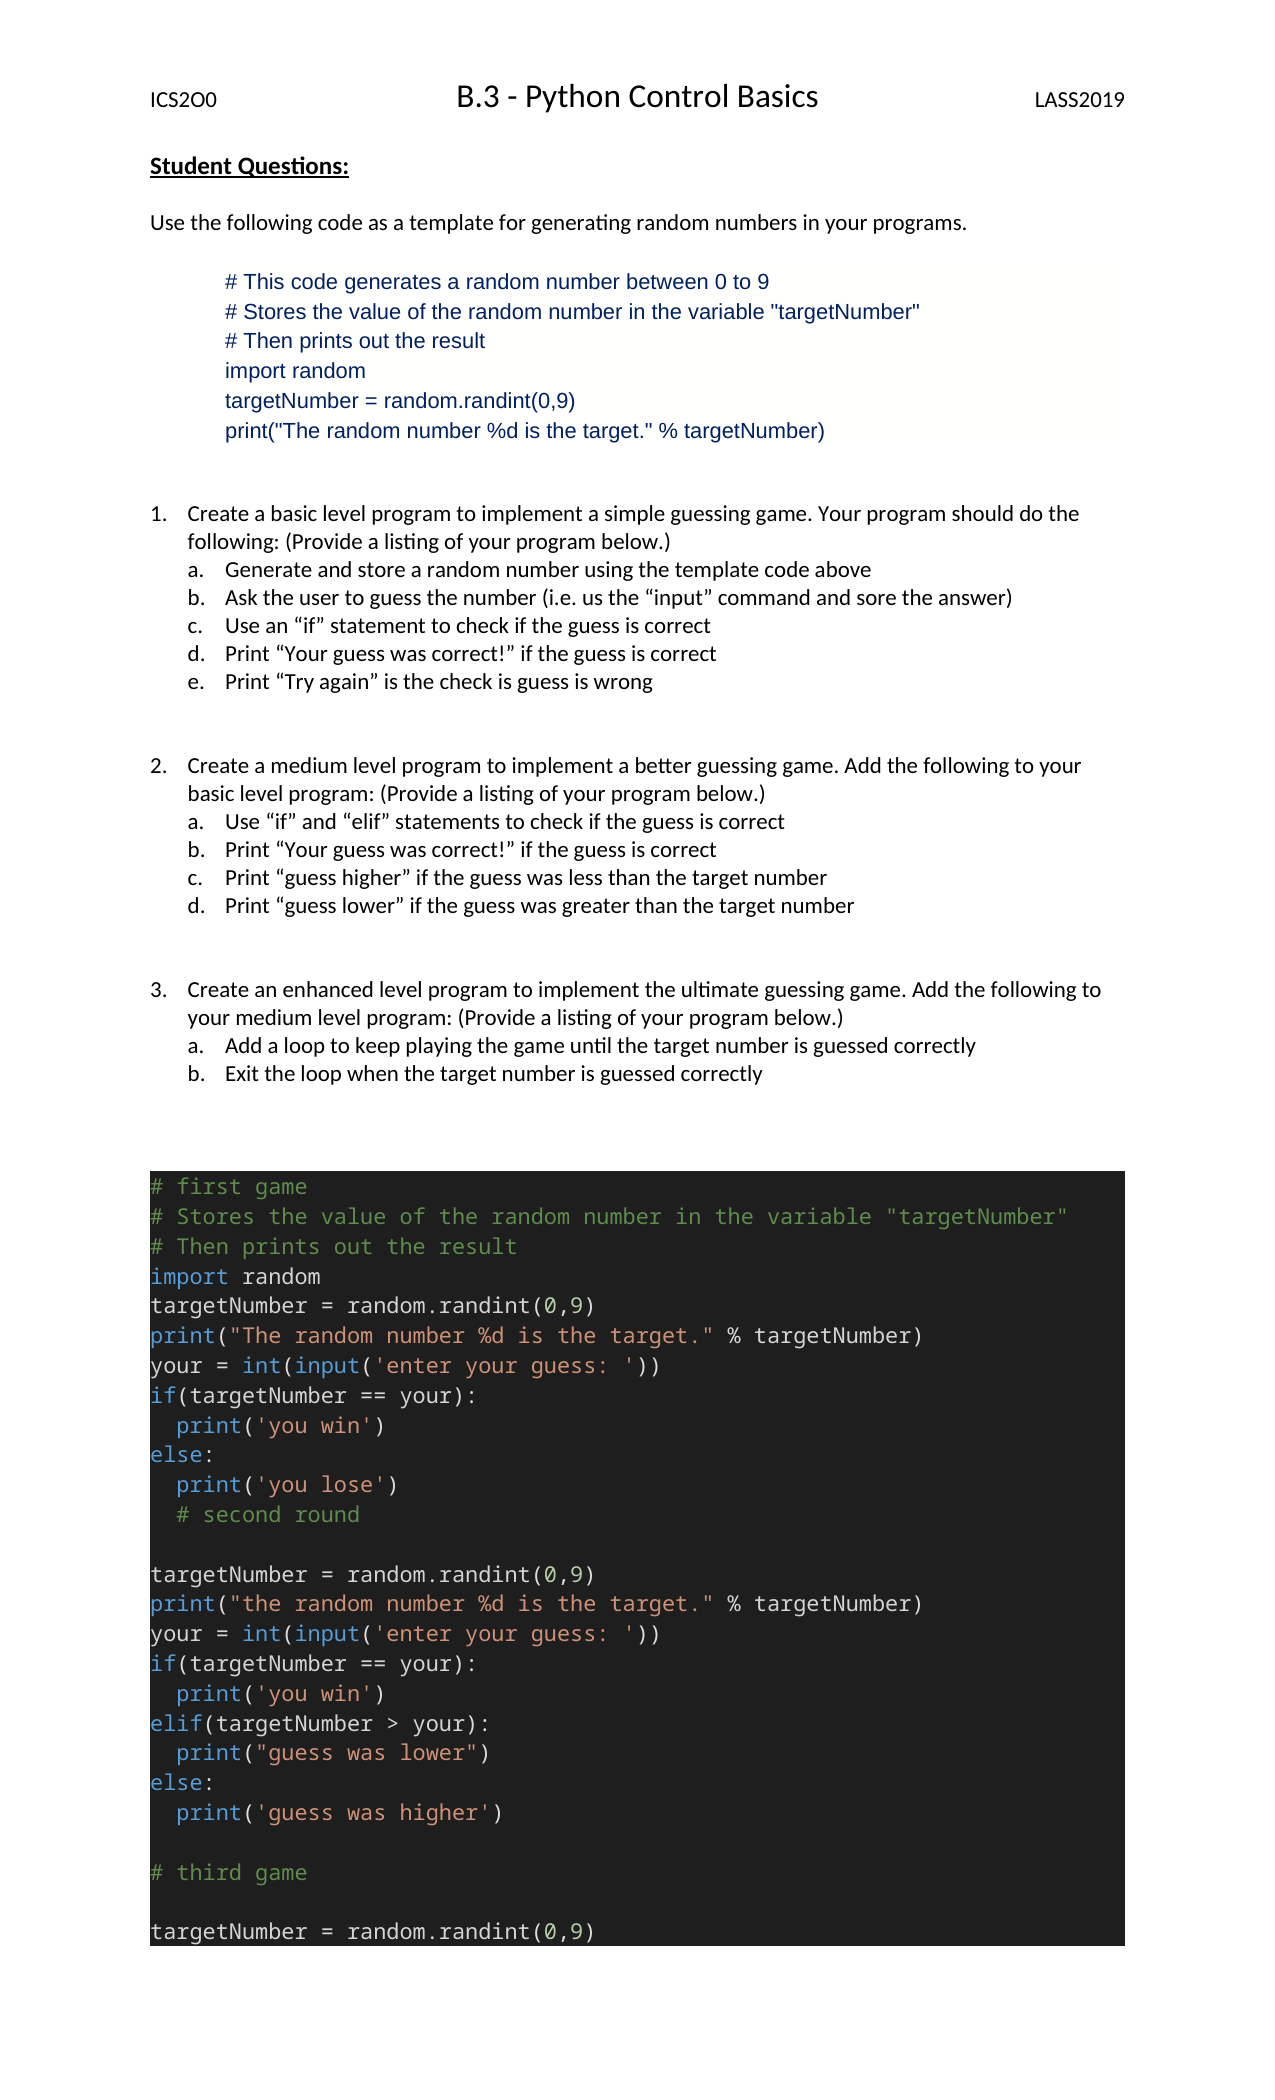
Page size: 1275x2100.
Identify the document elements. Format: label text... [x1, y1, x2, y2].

list Print “Try again” is the check is guess is wrong [187, 667, 1125, 695]
text print('you win') [150, 1678, 1125, 1707]
text # first game [150, 1171, 1125, 1201]
list Print “guess lower” if the guess was greater than the target number [187, 891, 1125, 919]
text else: [150, 1767, 1125, 1797]
text print("The random number %d is the target." % targetNumber) [150, 1320, 1125, 1350]
list Use an “if” statement to check if the guess is correct [187, 611, 1125, 639]
list Create an enhanced level program to implement the ultimate guessing game. Add the following to your medium level program: (Provide a listing of your program below.) [150, 975, 1125, 1031]
list Create a medium level program to implement a better guessing game. Add the following to your basic level program: (Provide a listing of your program below.) [150, 751, 1125, 807]
text # This code generates a random number between 0 to 9 [225, 264, 1125, 294]
text import random [225, 354, 1125, 383]
text # Then prints out the result [225, 324, 1125, 354]
list Create a basic level program to implement a simple guessing game. Your program should do the following: (Provide a listing of your program below.) [150, 499, 1125, 555]
text Student Questions: [150, 150, 1125, 181]
text targetNumber = random.randint(0,9) [150, 1916, 1125, 1946]
text # third game [150, 1856, 1125, 1886]
text # Stores the value of the random number in the variable "targetNumber" [225, 294, 1125, 324]
text # Then prints out the result [150, 1231, 1125, 1261]
text print('guess was higher') [150, 1797, 1125, 1827]
text elif(targetNumber > your): [150, 1707, 1125, 1737]
list Print “Your guess was correct!” if the guess is correct [187, 639, 1125, 667]
text print('you win') [150, 1409, 1125, 1439]
text your = int(input('enter your guess: ')) [150, 1350, 1125, 1380]
text print("the random number %d is the target." % targetNumber) [150, 1588, 1125, 1618]
text print('you lose') [150, 1469, 1125, 1499]
text if(targetNumber == your): [150, 1648, 1125, 1678]
text targetNumber = random.randint(0,9) [150, 1290, 1125, 1320]
text import random [150, 1261, 1125, 1290]
text targetNumber = random.randint(0,9) [150, 1558, 1125, 1588]
list Add a loop to keep playing the game until the target number is guessed correctly [187, 1031, 1125, 1059]
text print("The random number %d is the target." % targetNumber) [225, 413, 1125, 443]
list Print “Your guess was correct!” if the guess is correct [187, 835, 1125, 863]
list Generate and store a random number using the template code above [187, 555, 1125, 583]
text # Stores the value of the random number in the variable "targetNumber" [150, 1201, 1125, 1231]
text else: [150, 1439, 1125, 1469]
text targetNumber = random.randint(0,9) [225, 383, 1125, 413]
text if(targetNumber == your): [150, 1380, 1125, 1409]
text your = int(input('enter your guess: ')) [150, 1618, 1125, 1648]
text print("guess was lower") [150, 1737, 1125, 1767]
list Print “guess higher” if the guess was less than the target number [187, 863, 1125, 891]
list Exit the loop when the target number is guessed correctly [187, 1059, 1125, 1087]
text Use the following code as a template for generating random numbers in your programs. [150, 208, 1125, 237]
list Use “if” and “elif” statements to check if the guess is correct [187, 807, 1125, 835]
text # second round [150, 1499, 1125, 1529]
list Ask the user to guess the number (i.e. us the “input” command and sore the answer) [187, 583, 1125, 611]
